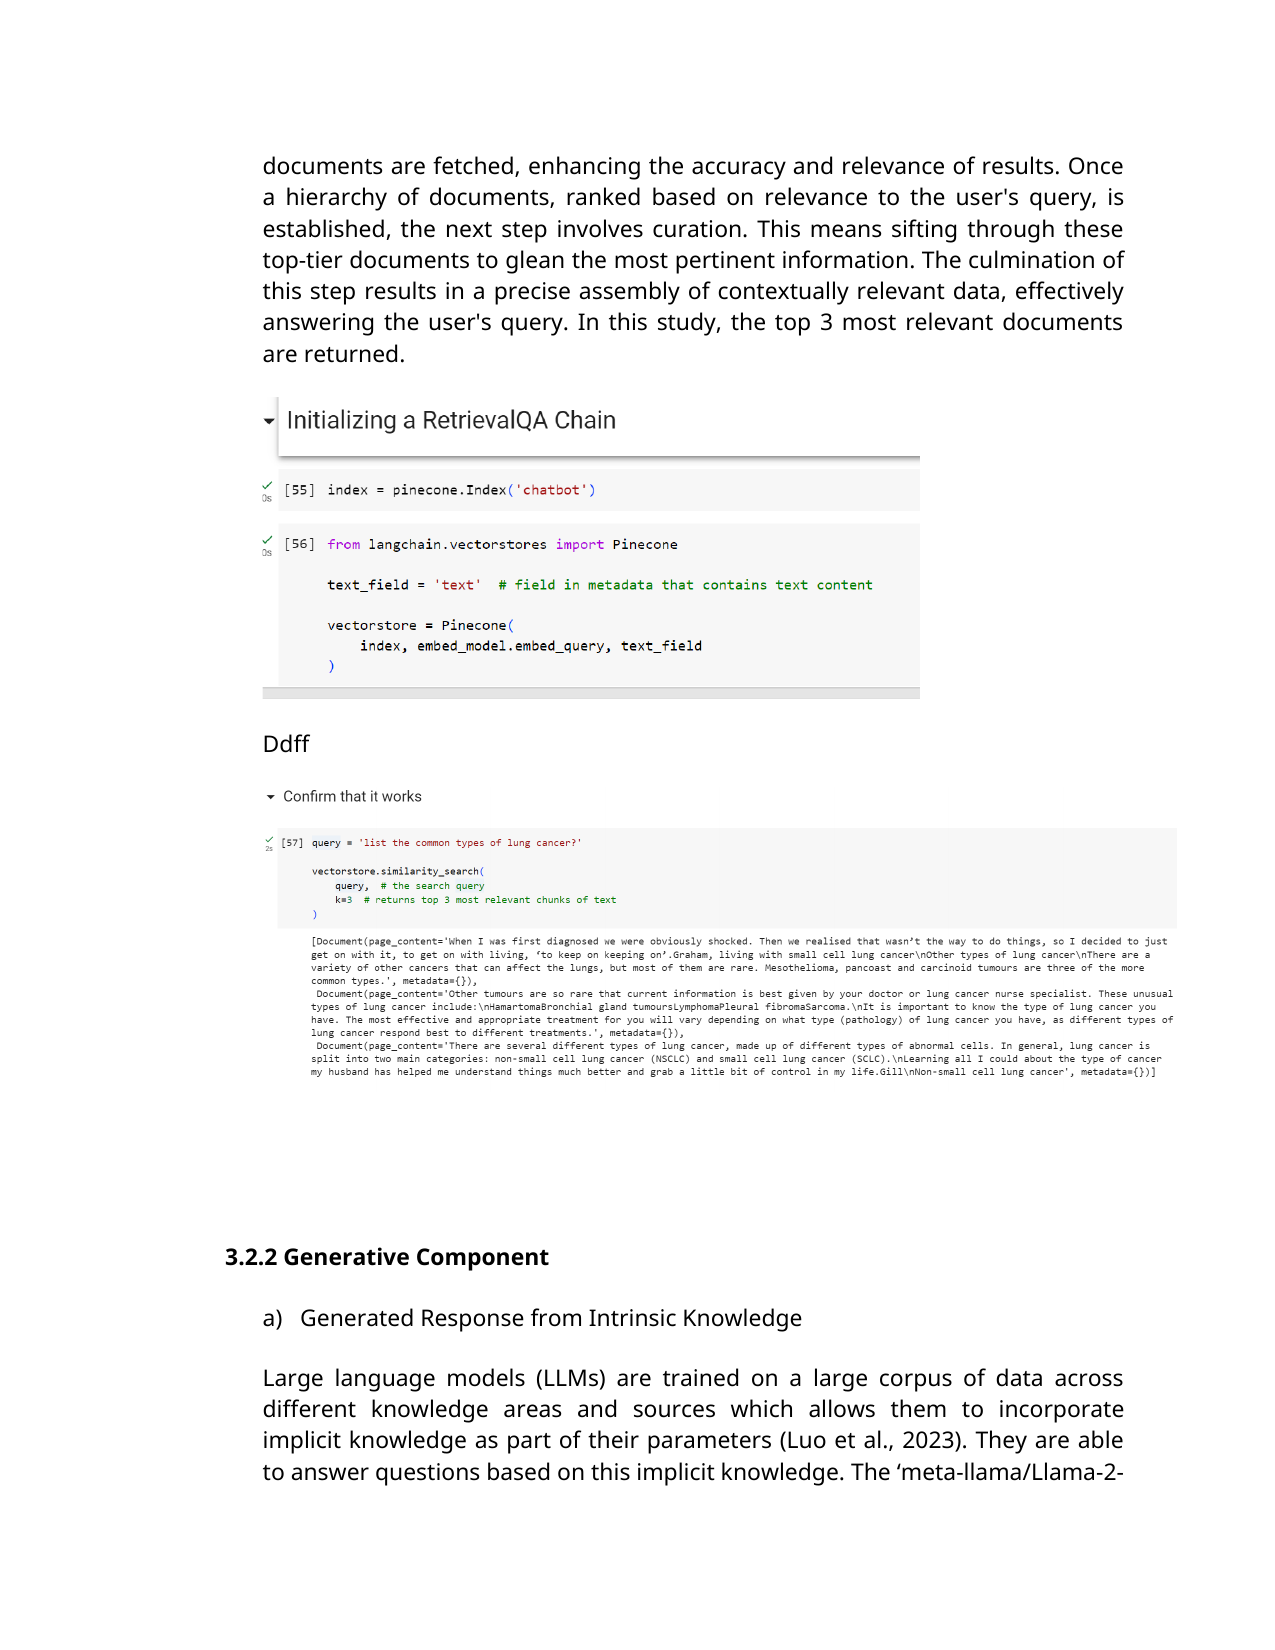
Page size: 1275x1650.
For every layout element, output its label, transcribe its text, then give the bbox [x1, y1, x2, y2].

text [262, 1362, 1125, 1487]
text Ddff [262, 727, 1125, 759]
list Generated Response from Intrinsic Knowledge [262, 1302, 1125, 1333]
picture [262, 787, 1178, 1092]
picture [262, 397, 920, 699]
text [262, 150, 1125, 369]
text 3.2.2 Generative Component [150, 1241, 1125, 1272]
